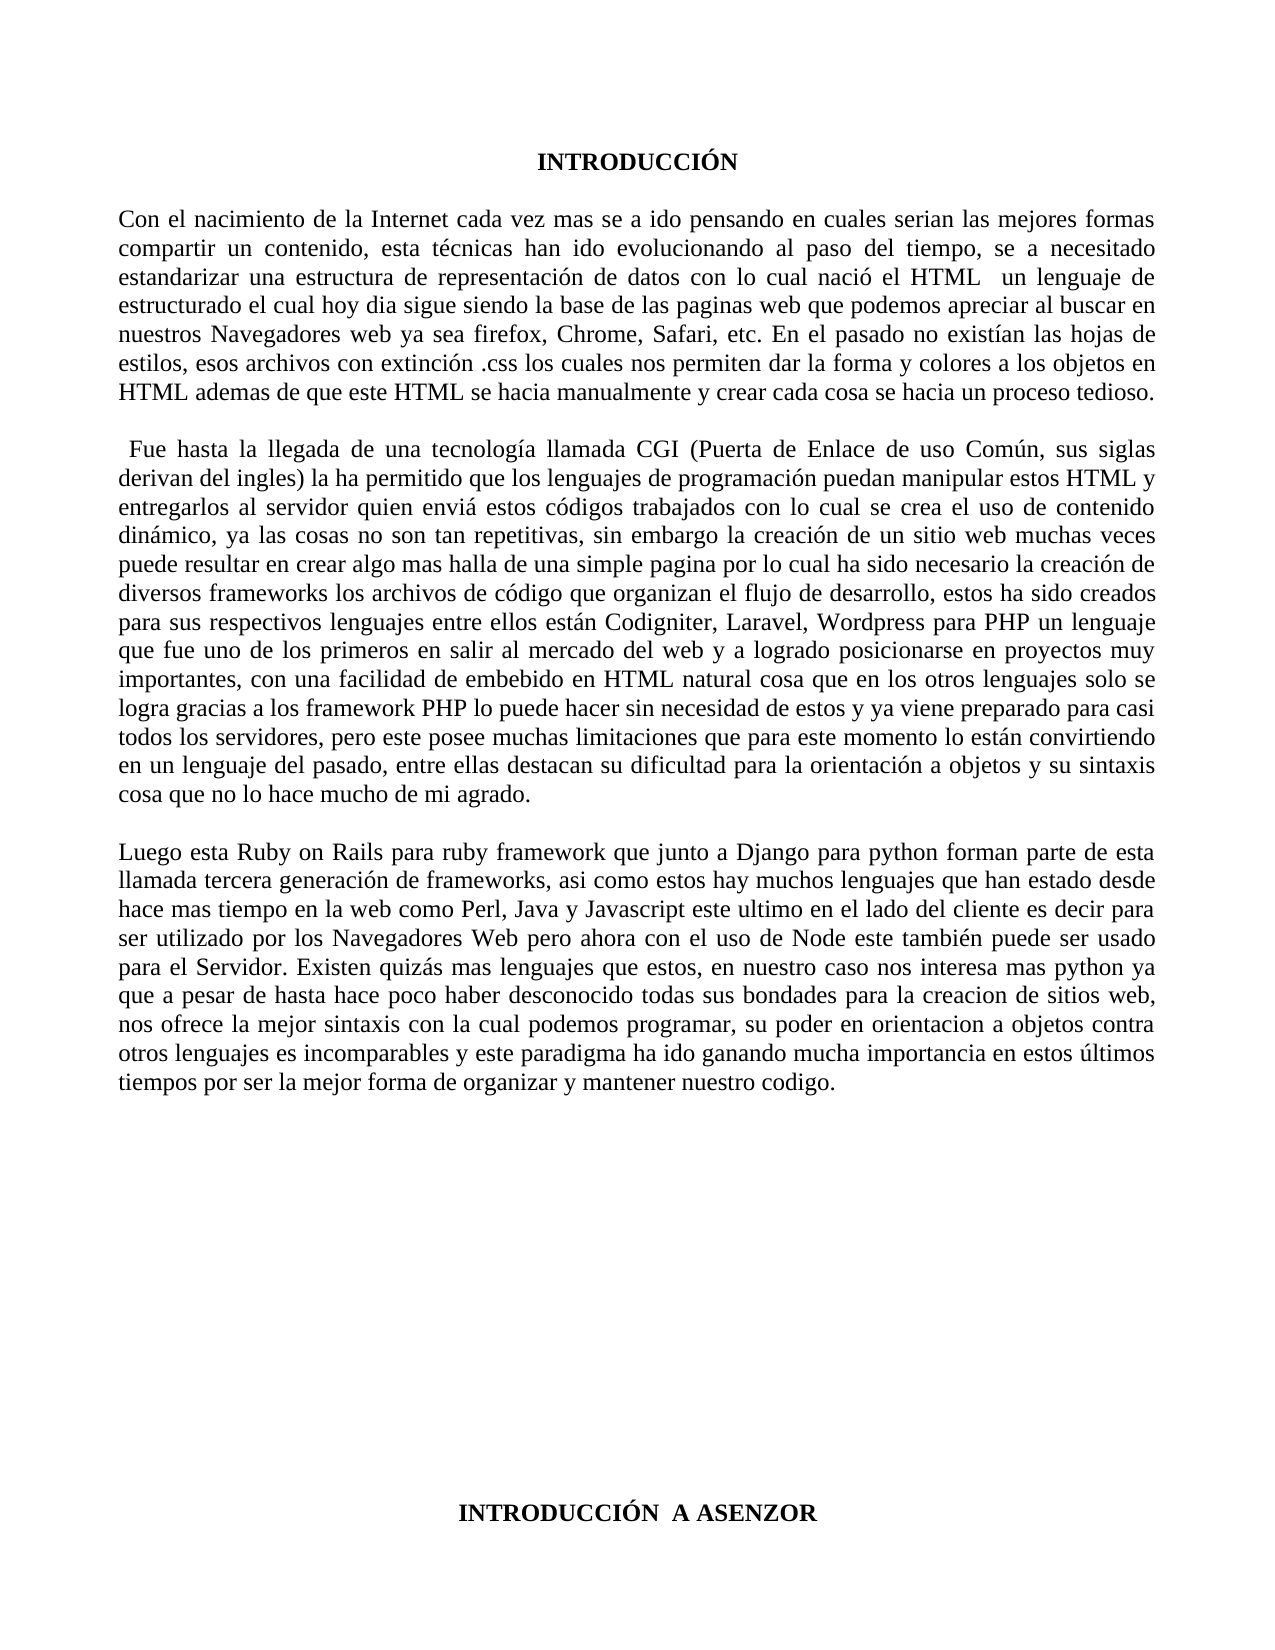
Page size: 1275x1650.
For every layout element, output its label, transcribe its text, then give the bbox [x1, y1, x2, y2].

text Fue hasta la llegada de una tecnología llamada CGI (Puerta de Enlace de uso Común, sus siglas derivan del ingles) la ha permitido que los lenguajes de programación puedan manipular estos HTML y entregarlos al servidor quien enviá estos códigos trabajados con lo cual se crea el uso de contenido dinámico, ya las cosas no son tan repetitivas, sin embargo la creación de un sitio web muchas veces puede resultar en crear algo mas halla de una simple pagina por lo cual ha sido necesario la creación de diversos frameworks los archivos de código que organizan el flujo de desarrollo, estos ha sido creados para sus respectivos lenguajes entre ellos están Codigniter, Laravel, Wordpress para PHP un lenguaje que fue uno de los primeros en salir al mercado del web y a logrado posicionarse en proyectos muy importantes, con una facilidad de embebido en HTML natural cosa que en los otros lenguajes solo se logra gracias a los framework PHP lo puede hacer sin necesidad de estos y ya viene preparado para casi todos los servidores, pero este posee muchas limitaciones que para este momento lo están convirtiendo en un lenguaje del pasado, entre ellas destacan su dificultad para la orientación a objetos y su sintaxis cosa que no lo hace mucho de mi agrado. [118, 434, 1157, 808]
text Con el nacimiento de la Internet cada vez mas se a ido pensando en cuales serian las mejores formas compartir un contenido, esta técnicas han ido evolucionando al paso del tiempo, se a necesitado estandarizar una estructura de representación de datos con lo cual nació el HTML un lenguaje de estructurado el cual hoy dia sigue siendo la base de las paginas web que podemos apreciar al buscar en nuestros Navegadores web ya sea firefox, Chrome, Safari, etc. En el pasado no existían las hojas de estilos, esos archivos con extinción .css los cuales nos permiten dar la forma y colores a los objetos en HTML ademas de que este HTML se hacia manualmente y crear cada cosa se hacia un proceso tedioso. [118, 204, 1157, 406]
text Luego esta Ruby on Rails para ruby framework que junto a Django para python forman parte de esta llamada tercera generación de frameworks, asi como estos hay muchos lenguajes que han estado desde hace mas tiempo en la web como Perl, Java y Javascript este ultimo en el lado del cliente es decir para ser utilizado por los Navegadores Web pero ahora con el uso de Node este también puede ser usado para el Servidor. Existen quizás mas lenguajes que estos, en nuestro caso nos interesa mas python ya que a pesar de hasta hace poco haber desconocido todas sus bondades para la creacion de sitios web, nos ofrece la mejor sintaxis con la cual podemos programar, su poder en orientacion a objetos contra otros lenguajes es incomparables y este paradigma ha ido ganando mucha importancia en estos últimos tiempos por ser la mejor forma de organizar y mantener nuestro codigo. [118, 837, 1157, 1096]
text INTRODUCCIÓN [118, 147, 1157, 176]
text INTRODUCCIÓN A ASENZOR [118, 1498, 1157, 1527]
